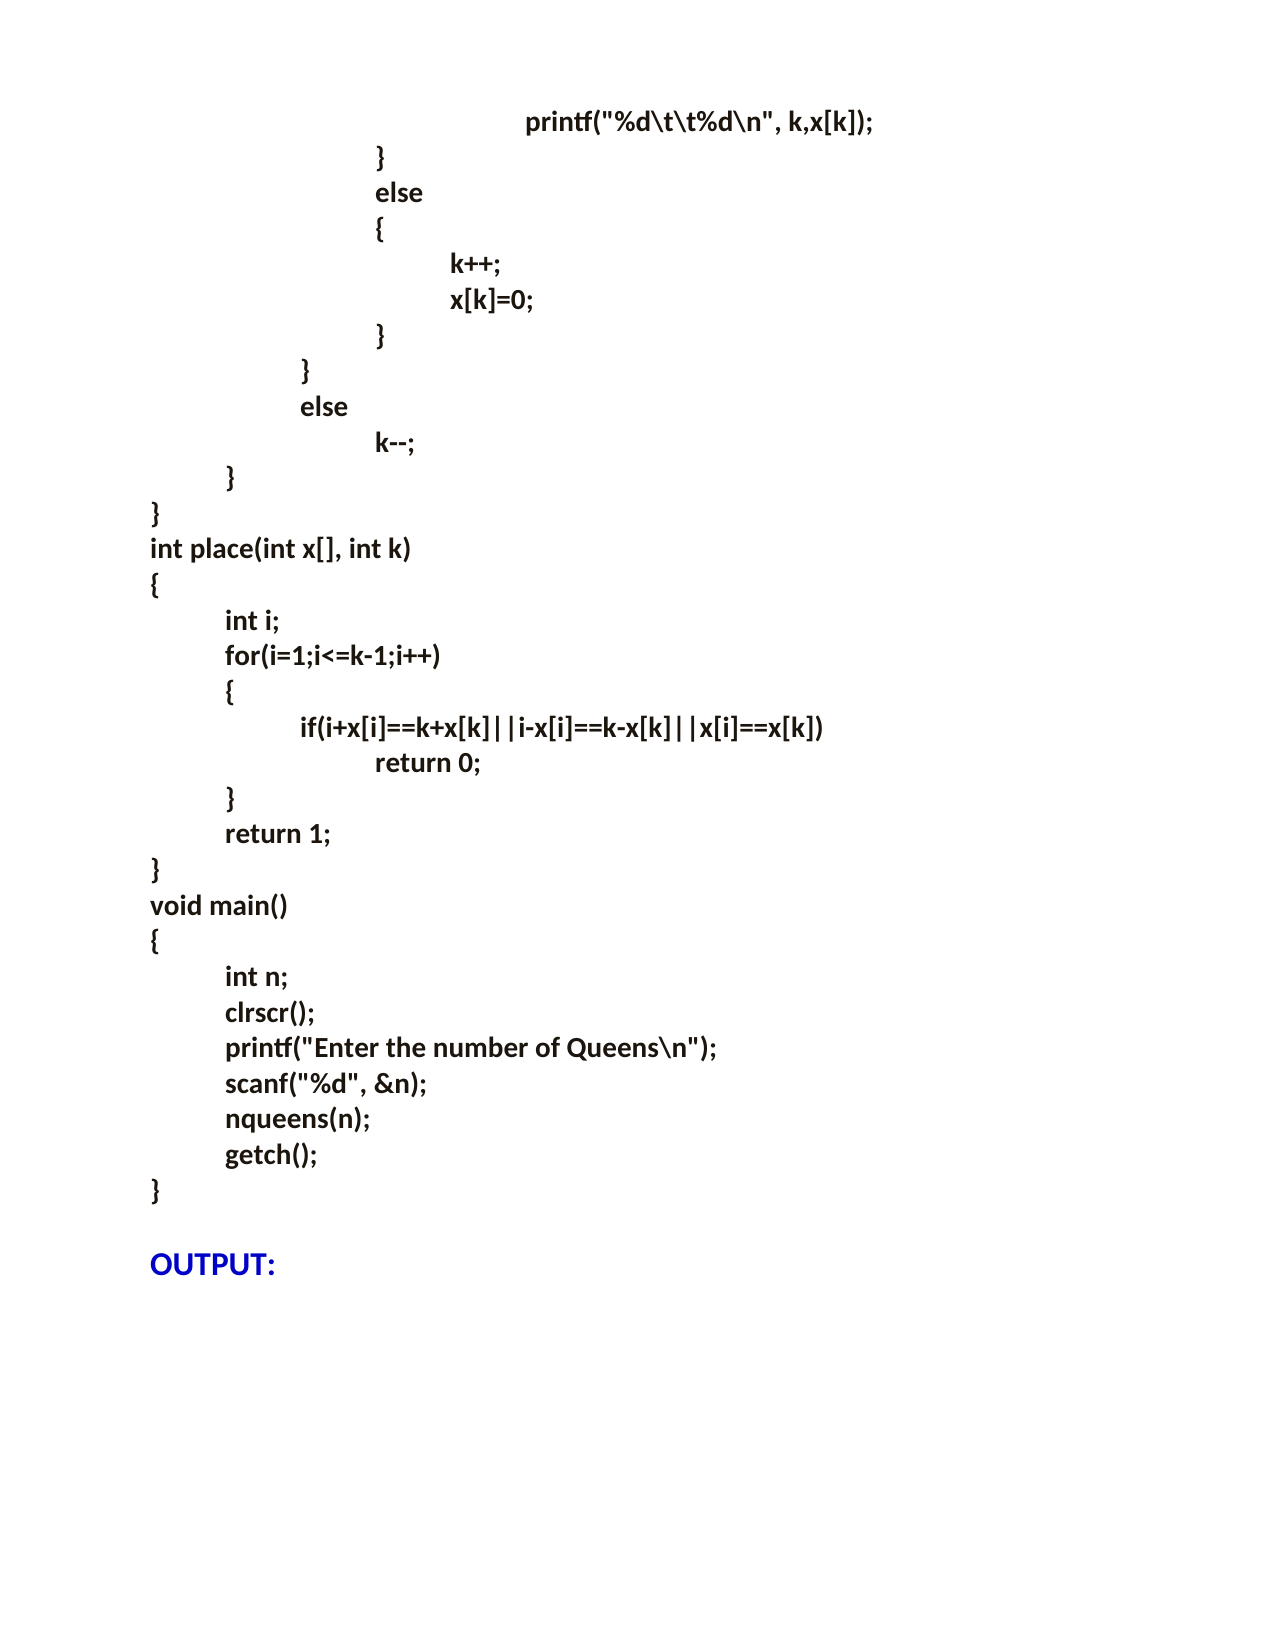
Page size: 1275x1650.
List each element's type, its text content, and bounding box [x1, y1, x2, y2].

text getch(); [150, 1136, 1125, 1172]
text return 0; [150, 744, 1125, 780]
text { [150, 566, 1125, 602]
text { [150, 673, 1125, 709]
text OUTPUT: [150, 1243, 1125, 1284]
text } [150, 851, 1125, 887]
text } [150, 139, 1125, 174]
text x[k]=0; [150, 281, 1125, 317]
text nqueens(n); [150, 1101, 1125, 1136]
text { [150, 922, 1125, 958]
text int n; [150, 958, 1125, 994]
text k--; [150, 424, 1125, 459]
text else [150, 388, 1125, 424]
text k++; [150, 246, 1125, 281]
text clrscr(); [150, 994, 1125, 1029]
text scanf("%d", &n); [150, 1065, 1125, 1101]
text else [150, 174, 1125, 210]
text } [150, 352, 1125, 388]
text int place(int x[], int k) [150, 531, 1125, 566]
text { [150, 210, 1125, 246]
text void main() [150, 887, 1125, 922]
text printf("Enter the number of Queens\n"); [150, 1029, 1125, 1065]
text } [150, 459, 1125, 495]
text } [150, 1172, 1125, 1207]
text } [150, 495, 1125, 531]
text int i; [150, 602, 1125, 637]
text for(i=1;i<=k-1;i++) [150, 637, 1125, 673]
text } [150, 780, 1125, 816]
text if(i+x[i]==k+x[k]||i-x[i]==k-x[k]||x[i]==x[k]) [150, 709, 1125, 744]
text } [150, 317, 1125, 352]
text return 1; [150, 816, 1125, 851]
text printf("%d\t\t%d\n", k,x[k]); [150, 103, 1125, 139]
